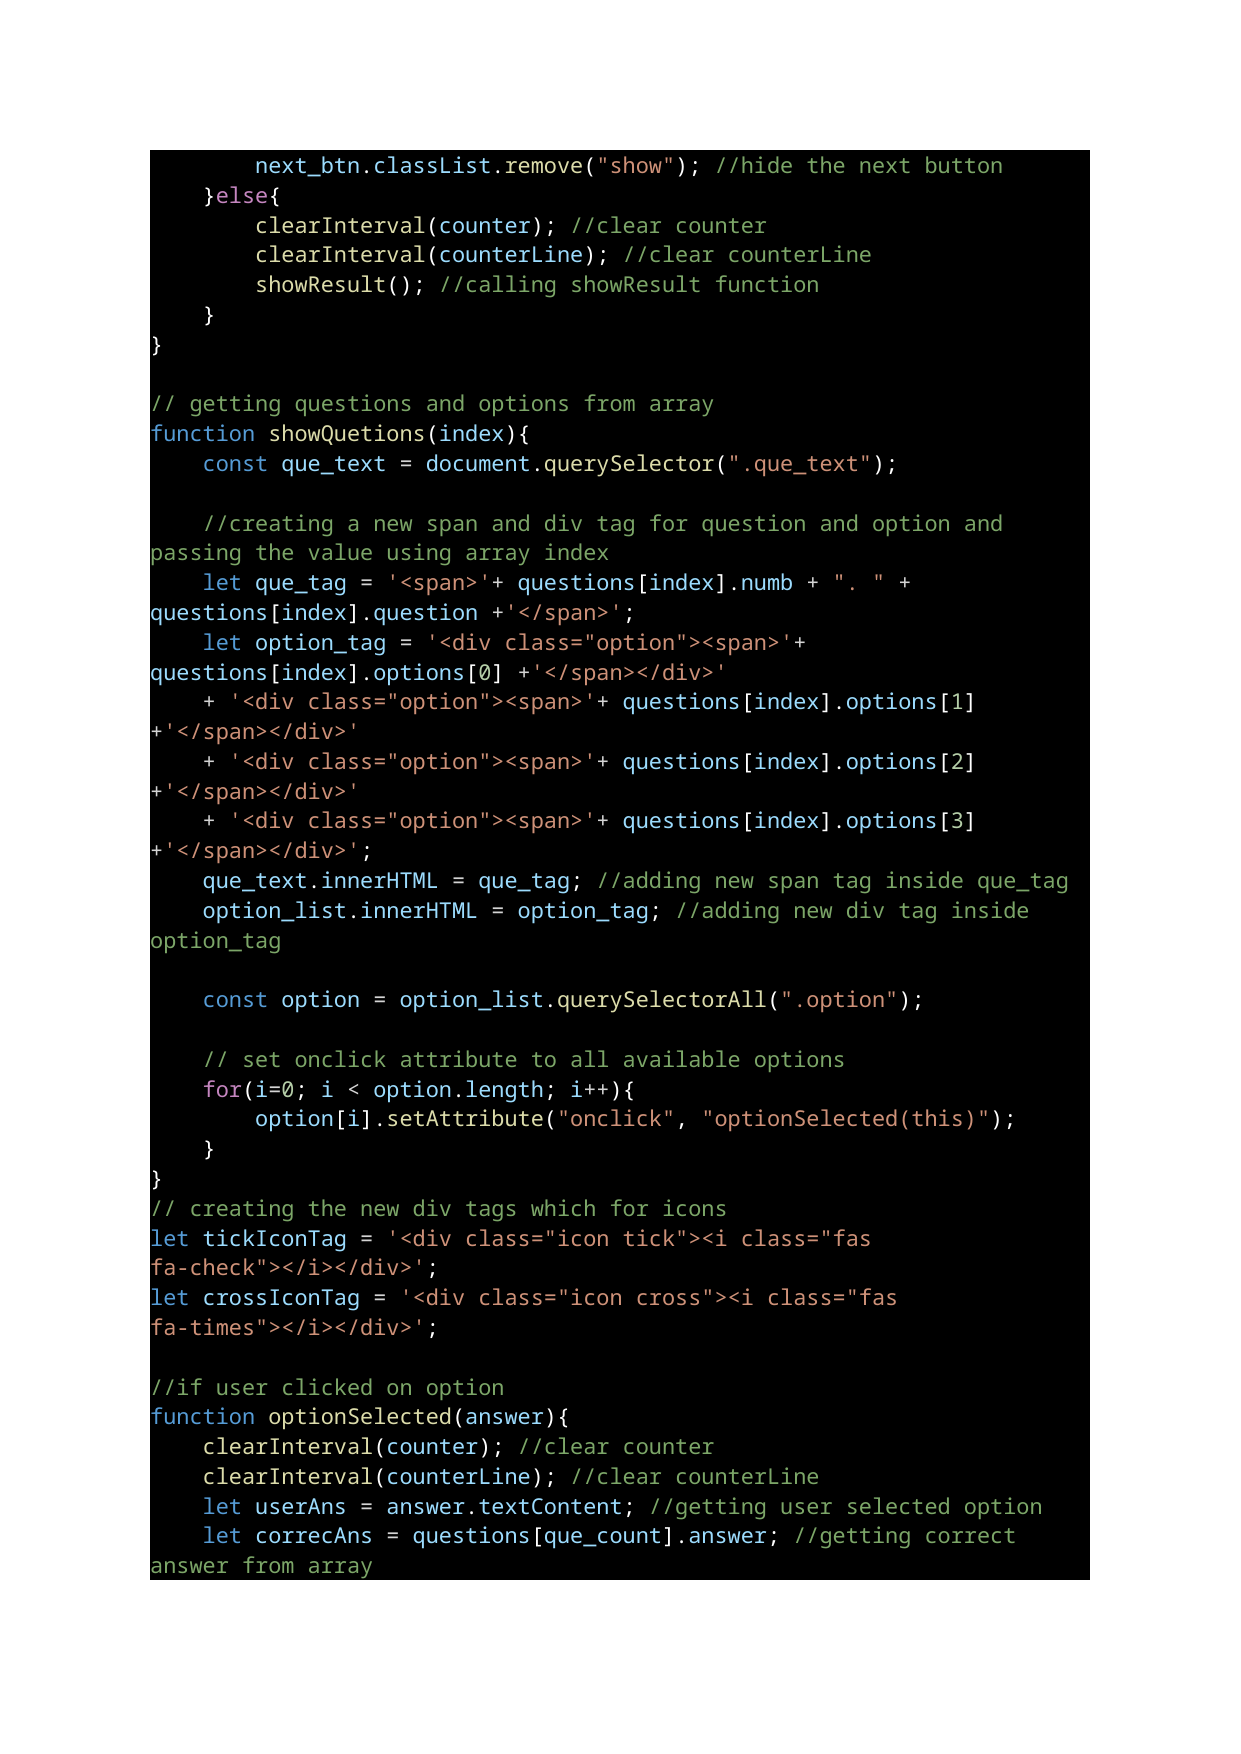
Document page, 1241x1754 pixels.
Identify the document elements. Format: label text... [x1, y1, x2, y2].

text } [150, 1133, 1090, 1163]
text clearInterval(counterLine); //clear counterLine [150, 239, 1090, 269]
text + '<div class="option"><span>'+ questions[index].options[2] +'</span></div>' [150, 746, 1090, 805]
text let userAns = answer.textContent; //getting user selected option [150, 1491, 1090, 1520]
text clearInterval(counterLine); //clear counterLine [150, 1461, 1090, 1491]
text //creating a new span and div tag for question and option and passing the value using array index [150, 507, 1090, 567]
text + '<div class="option"><span>'+ questions[index].options[3] +'</span></div>'; [150, 805, 1090, 865]
text } [150, 299, 1090, 329]
text let que_tag = '<span>'+ questions[index].numb + ". " + questions[index].question +'</span>'; [150, 567, 1090, 627]
text next_btn.classList.remove("show"); //hide the next button [150, 150, 1090, 180]
text for(i=0; i < option.length; i++){ [150, 1073, 1090, 1103]
text } [150, 1163, 1090, 1193]
text function showQuetions(index){ [150, 418, 1090, 448]
text option[i].setAttribute("onclick", "optionSelected(this)"); [150, 1103, 1090, 1133]
text } [150, 329, 1090, 358]
text let correcAns = questions[que_count].answer; //getting correct answer from array [150, 1520, 1090, 1580]
text showResult(); //calling showResult function [150, 269, 1090, 299]
text + '<div class="option"><span>'+ questions[index].options[1] +'</span></div>' [150, 686, 1090, 746]
text let crossIconTag = '<div class="icon cross"><i class="fas fa-times"></i></div>'; [150, 1282, 1090, 1342]
text // getting questions and options from array [150, 388, 1090, 418]
text option_list.innerHTML = option_tag; //adding new div tag inside option_tag [150, 895, 1090, 954]
text }else{ [150, 180, 1090, 209]
text let option_tag = '<div class="option"><span>'+ questions[index].options[0] +'</span></div>' [150, 627, 1090, 686]
text let tickIconTag = '<div class="icon tick"><i class="fas fa-check"></i></div>'; [150, 1222, 1090, 1282]
text function optionSelected(answer){ [150, 1401, 1090, 1431]
text const option = option_list.querySelectorAll(".option"); [150, 984, 1090, 1014]
text //if user clicked on option [150, 1371, 1090, 1401]
text const que_text = document.querySelector(".que_text"); [150, 448, 1090, 478]
text clearInterval(counter); //clear counter [150, 209, 1090, 239]
text // set onclick attribute to all available options [150, 1044, 1090, 1073]
text que_text.innerHTML = que_tag; //adding new span tag inside que_tag [150, 865, 1090, 895]
text // creating the new div tags which for icons [150, 1193, 1090, 1222]
text clearInterval(counter); //clear counter [150, 1431, 1090, 1461]
